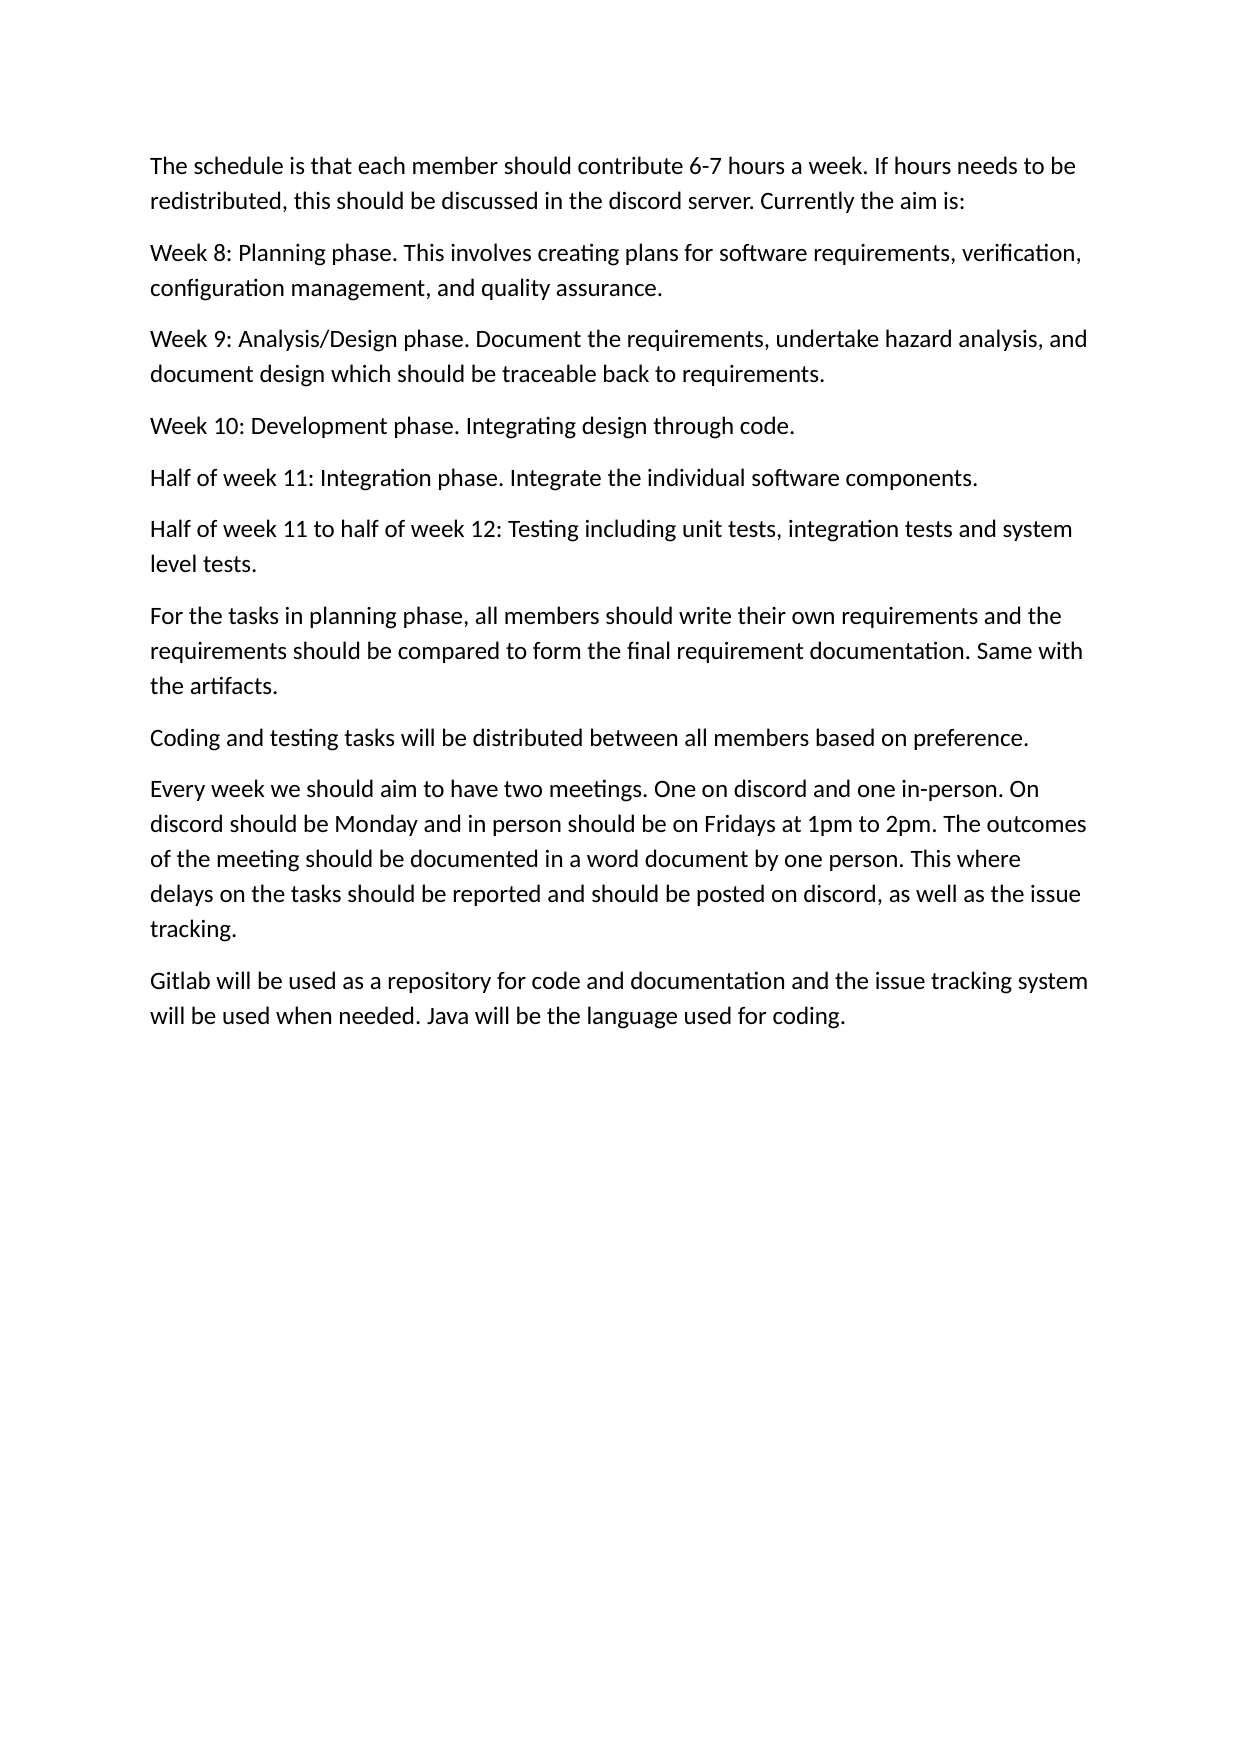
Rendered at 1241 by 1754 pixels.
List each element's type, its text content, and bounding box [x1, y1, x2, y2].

text Coding and testing tasks will be distributed between all members based on preference. [150, 722, 1090, 752]
text The schedule is that each member should contribute 6-7 hours a week. If hours needs to be redistributed, this should be discussed in the discord server. Currently the aim is: [150, 150, 1090, 216]
text Half of week 11: Integration phase. Integrate the individual software components. [150, 462, 1090, 492]
text For the tasks in planning phase, all members should write their own requirements and the requirements should be compared to form the final requirement documentation. Same with the artifacts. [150, 600, 1090, 701]
text Week 10: Development phase. Integrating design through code. [150, 410, 1090, 441]
text Week 8: Planning phase. This involves creating plans for software requirements, verification, configuration management, and quality assurance. [150, 237, 1090, 302]
text Every week we should aim to have two meetings. One on discord and one in-person. On discord should be Monday and in person should be on Fridays at 1pm to 2pm. The outcomes of the meeting should be documented in a word document by one person. This where delays on the tasks should be reported and should be posted on discord, as well as the issue tracking. [150, 773, 1090, 944]
text Half of week 11 to half of week 12: Testing including unit tests, integration tests and system level tests. [150, 513, 1090, 579]
text Gitlab will be used as a repository for code and documentation and the issue tracking system will be used when needed. Java will be the language used for coding. [150, 965, 1090, 1031]
text Week 9: Analysis/Design phase. Document the requirements, undertake hazard analysis, and document design which should be traceable back to requirements. [150, 323, 1090, 389]
